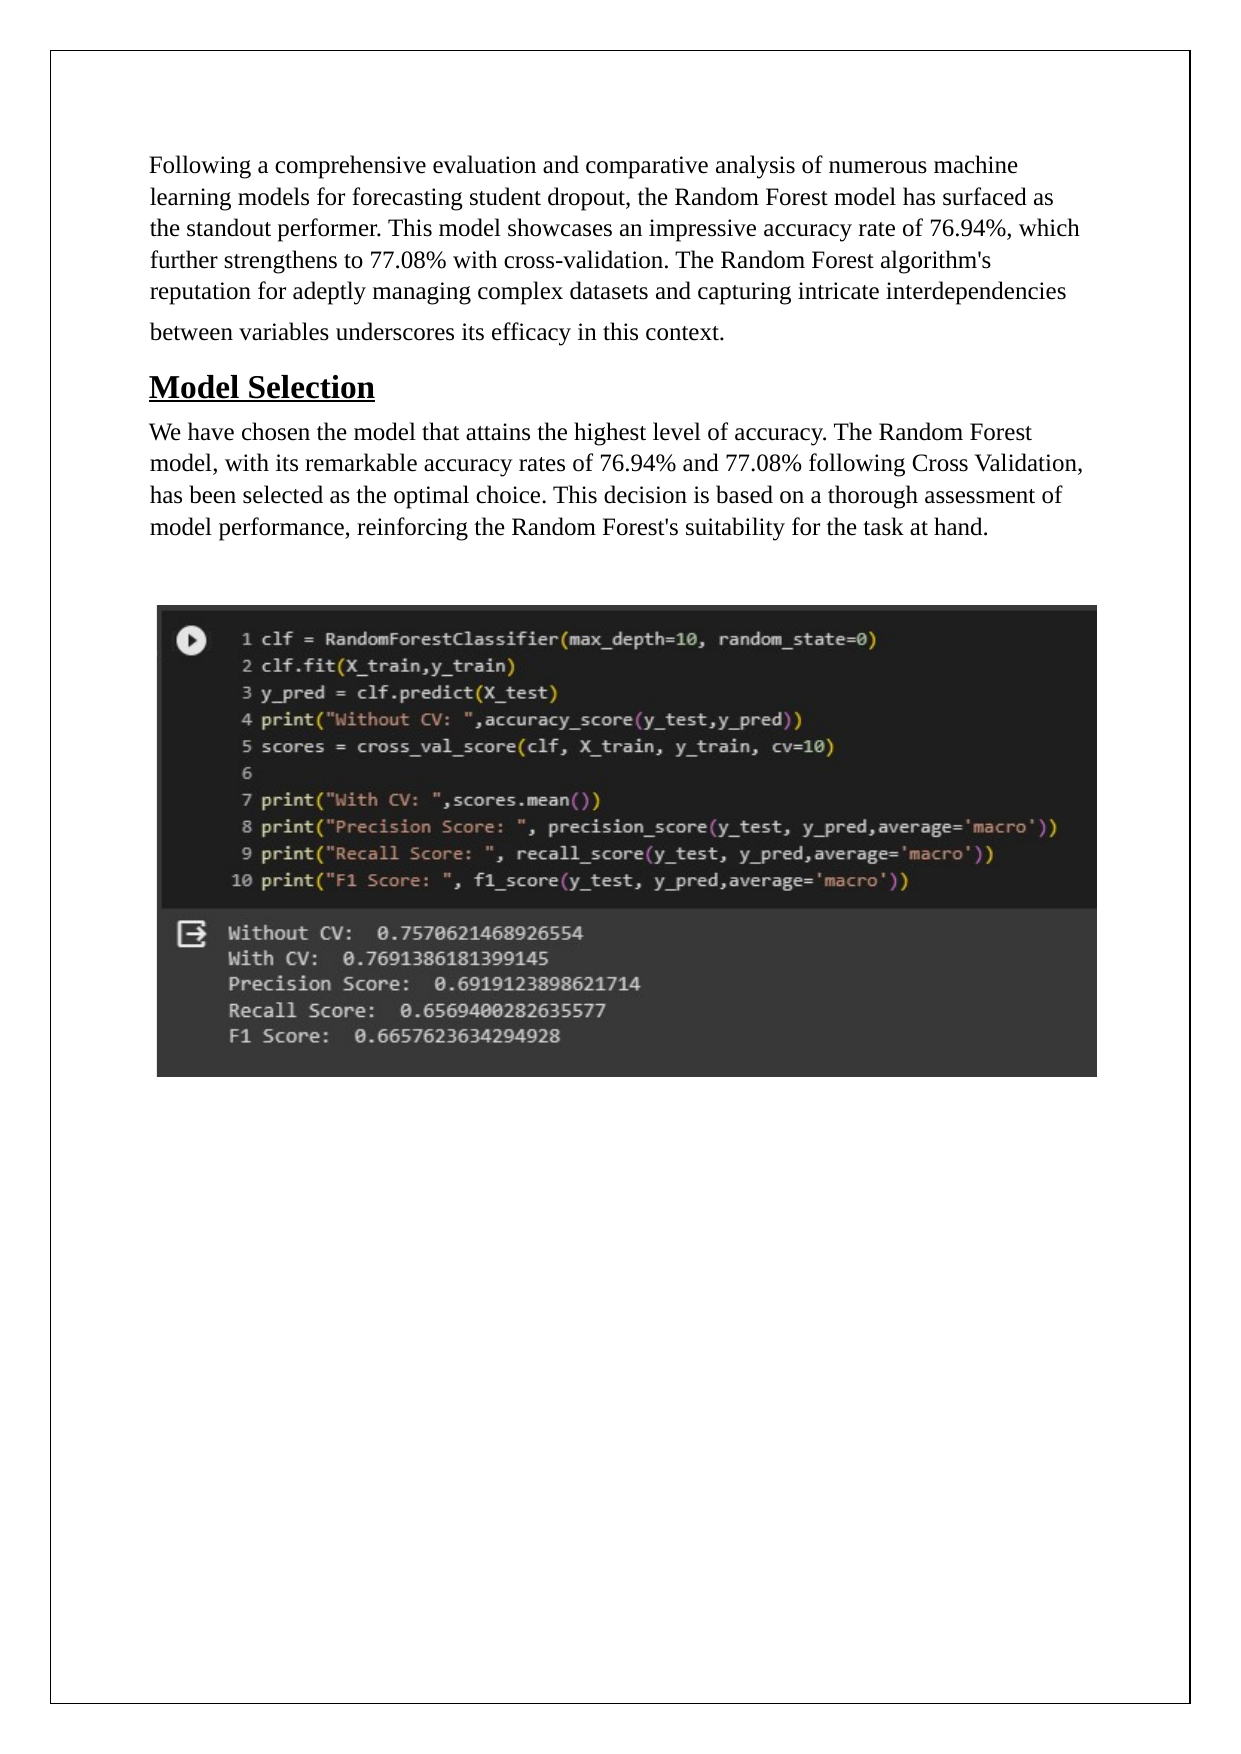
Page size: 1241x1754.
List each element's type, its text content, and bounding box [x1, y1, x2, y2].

text We have chosen the model that attains the highest level of accuracy. The Random Forest model, with its remarkable accuracy rates of 76.94% and 77.08% following Cross Validation, has been selected as the optimal choice. This decision is based on a thorough assessment of model performance, reinforcing the Random Forest's suitability for the task at hand. [148, 417, 1090, 540]
picture [156, 605, 1097, 1077]
subtitle Model Selection [148, 367, 1129, 405]
text Following a comprehensive evaluation and comparative analysis of numerous machine learning models for forecasting student dropout, the Random Forest model has surfaced as the standout performer. This model showcases an impressive accuracy rate of 76.94%, which further strengthens to 77.08% with cross-validation. The Random Forest algorithm's reputation for adeptly managing complex datasets and capturing intricate interdependencies between variables underscores its efficacy in this context. [148, 150, 1090, 347]
